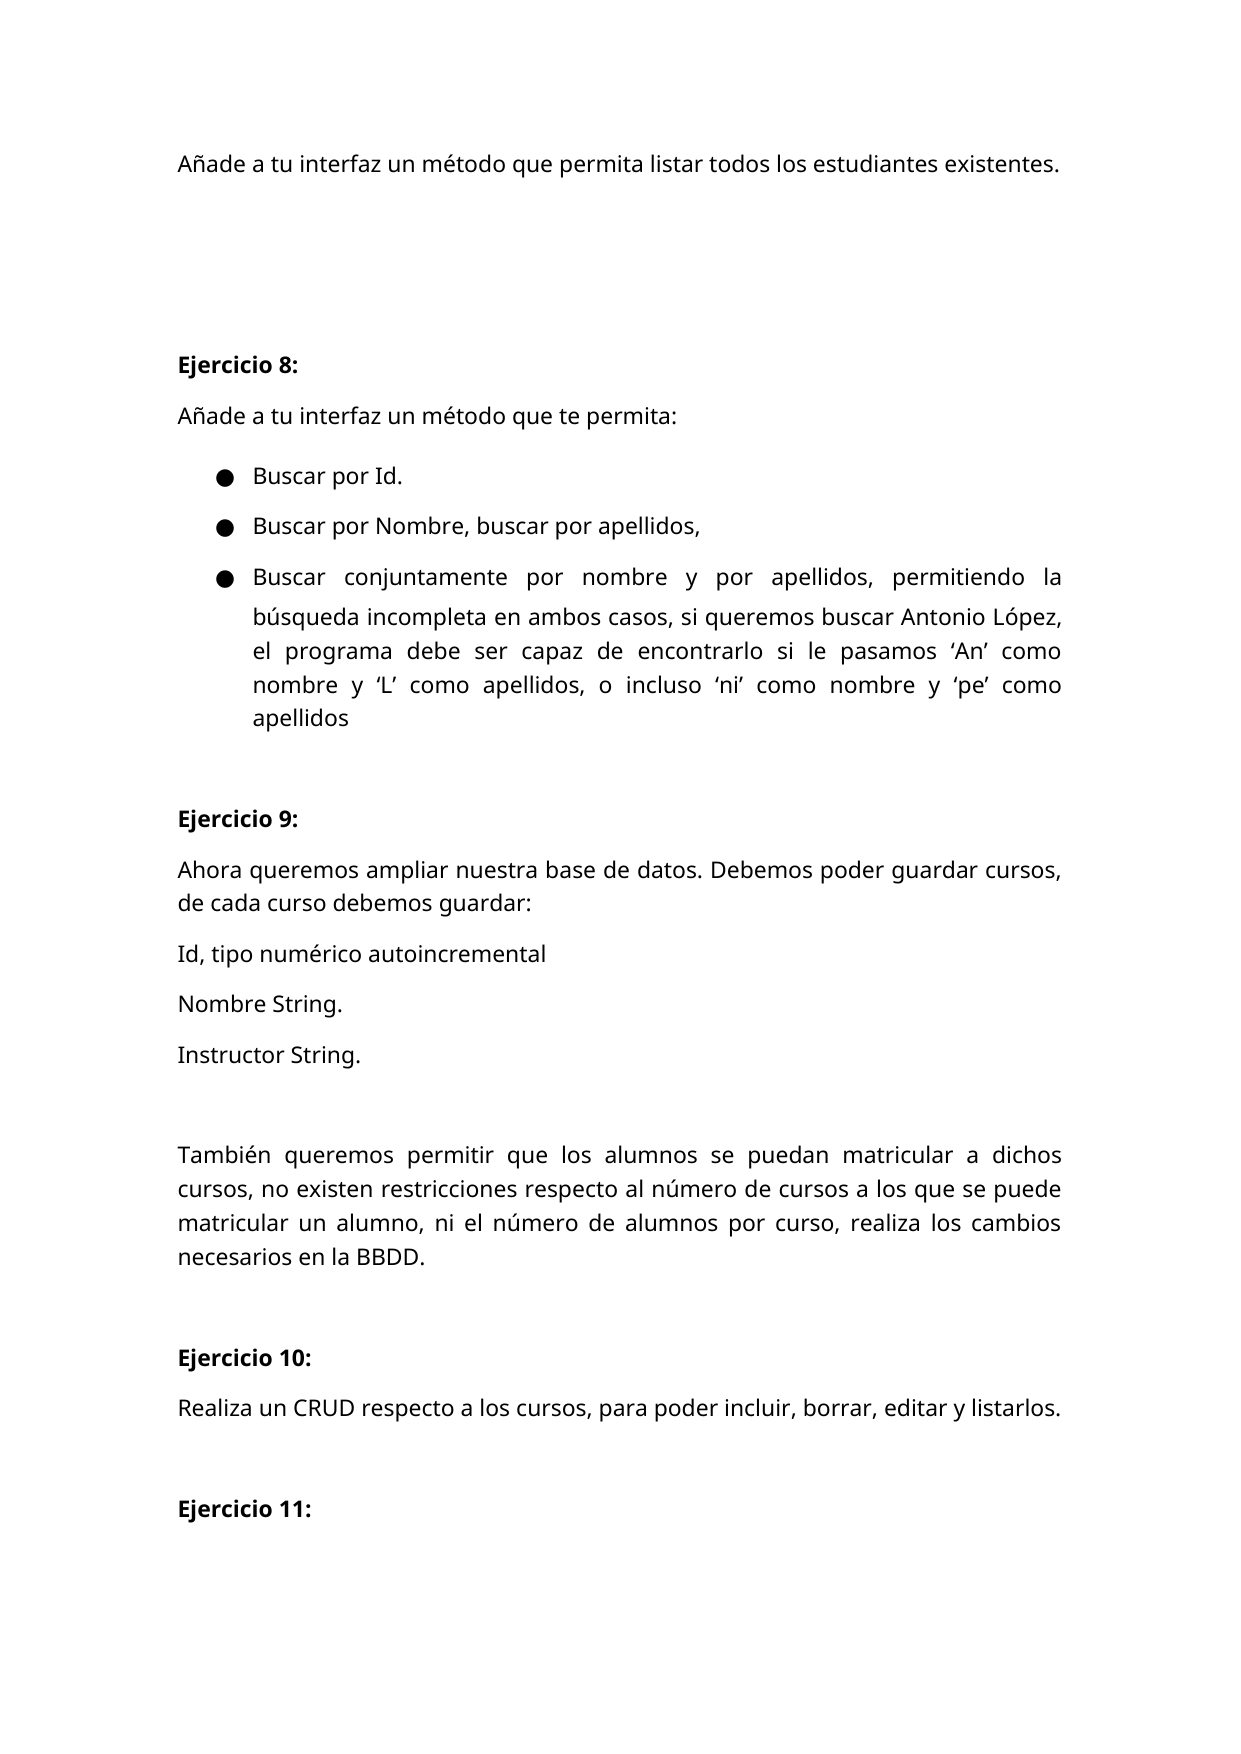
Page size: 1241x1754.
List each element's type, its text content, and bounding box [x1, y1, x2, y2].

list Buscar por Nombre, buscar por apellidos, [215, 501, 1063, 548]
list Buscar por Id. [215, 450, 1063, 497]
text Id, tipo numérico autoincremental [177, 938, 1063, 969]
text Ejercicio 8: [177, 349, 1063, 381]
text Instructor String. [177, 1038, 1063, 1070]
text También queremos permitir que los alumnos se puedan matricular a dichos cursos, no existen restricciones respecto al número de cursos a los que se puede matricular un alumno, ni el número de alumnos por curso, realiza los cambios necesarios en la BBDD. [177, 1139, 1063, 1272]
text Nombre String. [177, 988, 1063, 1019]
text Ahora queremos ampliar nuestra base de datos. Debemos poder guardar cursos, de cada curso debemos guardar: [177, 853, 1063, 918]
text Añade a tu interfaz un método que te permita: [177, 400, 1063, 431]
text Realiza un CRUD respecto a los cursos, para poder incluir, borrar, editar y listarlos. [177, 1392, 1063, 1423]
text Añade a tu interfaz un método que permita listar todos los estudiantes existentes. [177, 148, 1063, 179]
text Ejercicio 11: [177, 1493, 1063, 1524]
list Buscar conjuntamente por nombre y por apellidos, permitiendo la búsqueda incompleta en ambos casos, si queremos buscar Antonio López, el programa debe ser capaz de encontrarlo si le pasamos ‘An’ como nombre y ‘L’ como apellidos, o incluso ‘ni’ como nombre y ‘pe’ como apellidos [215, 552, 1063, 733]
text Ejercicio 10: [177, 1341, 1063, 1373]
text Ejercicio 9: [177, 803, 1063, 834]
